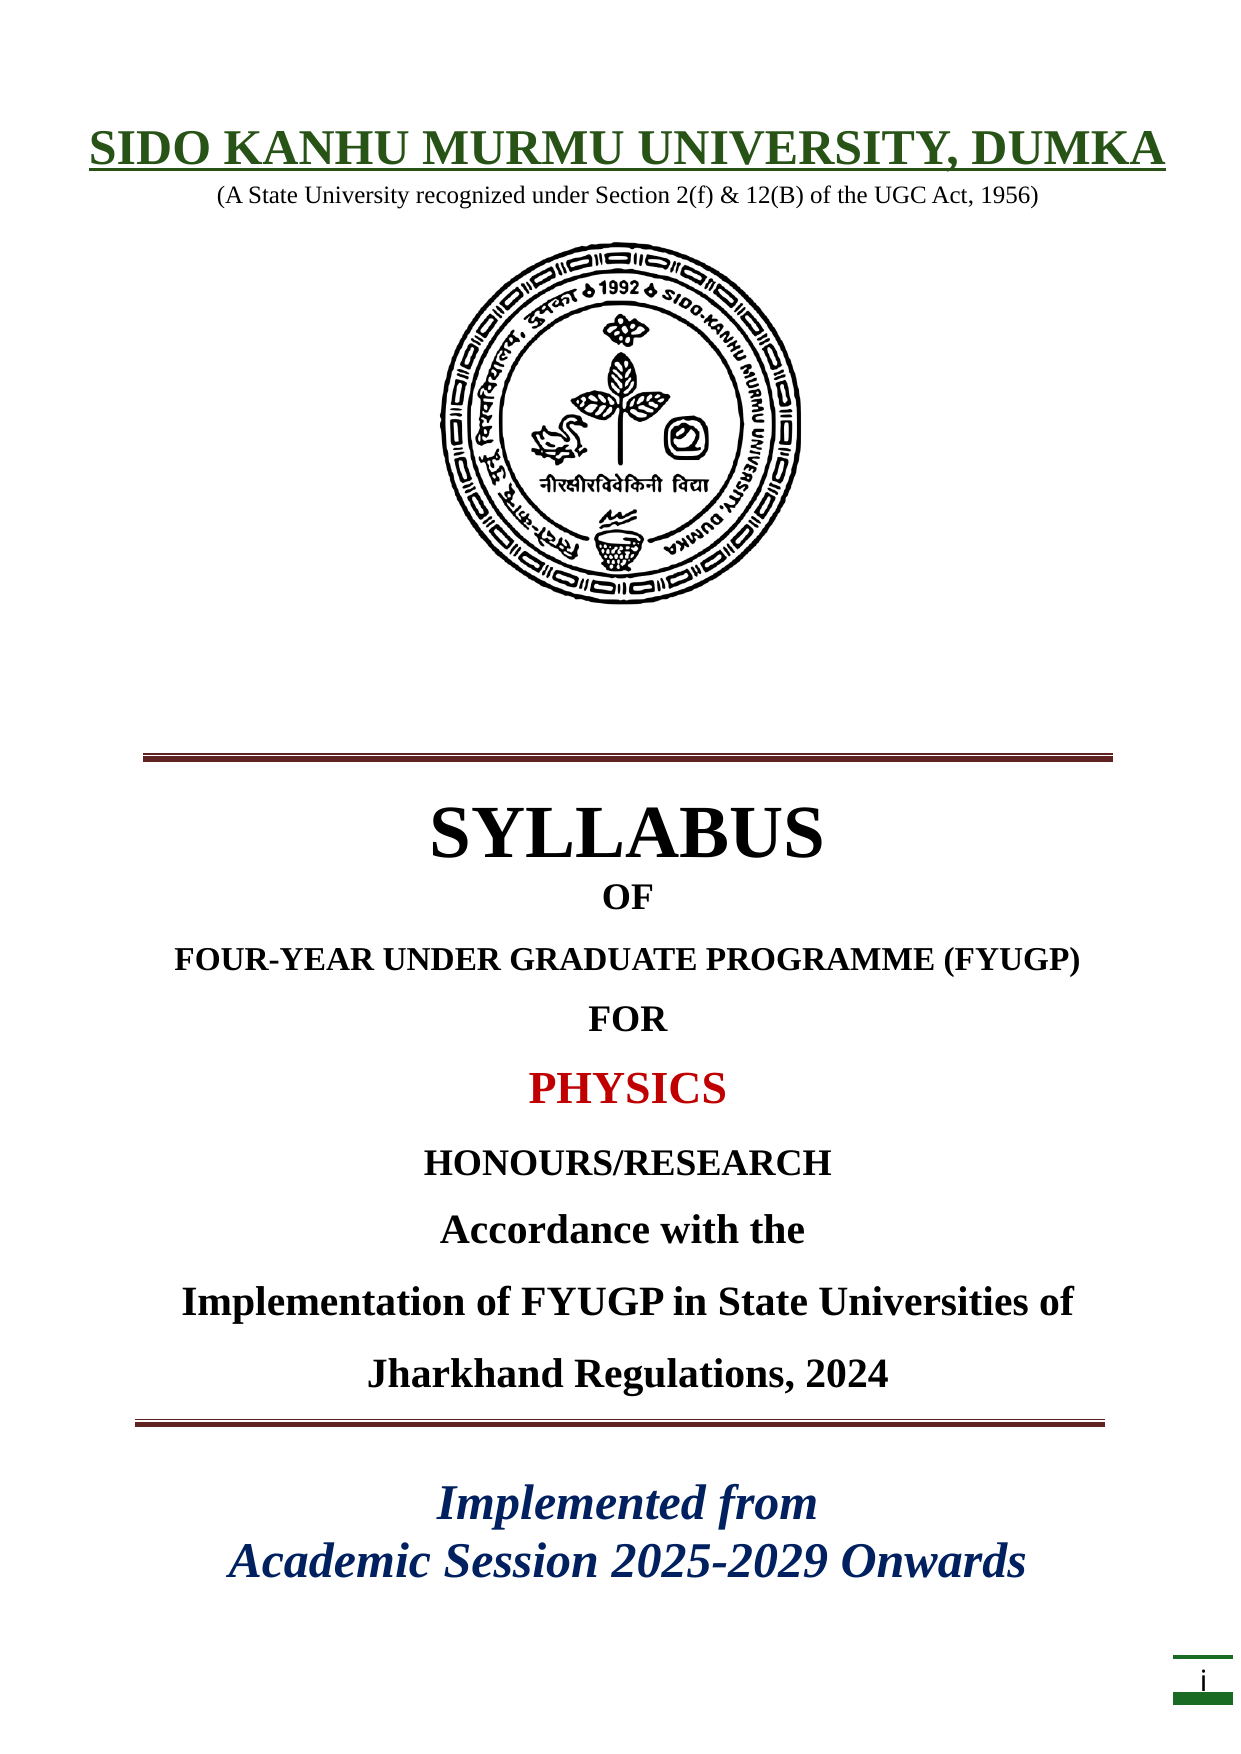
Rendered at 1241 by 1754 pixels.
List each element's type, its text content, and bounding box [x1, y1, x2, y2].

text PHYSICS [89, 1061, 1167, 1114]
text Implemented from [89, 1473, 1167, 1531]
text Accordance with the Implementation of FYUGP in State Universities of Jharkhand Regulations, 2024 [89, 1205, 1167, 1396]
text FOUR-YEAR UNDER GRADUATE PROGRAMME (FYUGP) [89, 939, 1167, 977]
text SIDO KANHU MURMU UNIVERSITY, DUMKA [89, 118, 1167, 176]
text (A State University recognized under Section 2(f) & 12(B) of the UGC Act, 1956) [89, 180, 1167, 209]
text FOR [89, 996, 1167, 1039]
picture [438, 241, 802, 605]
text OF [89, 874, 1167, 917]
text SYLLABUS [89, 788, 1167, 874]
text Academic Session 2025-2029 Onwards [89, 1531, 1167, 1588]
text HONOURS/RESEARCH [89, 1140, 1167, 1183]
